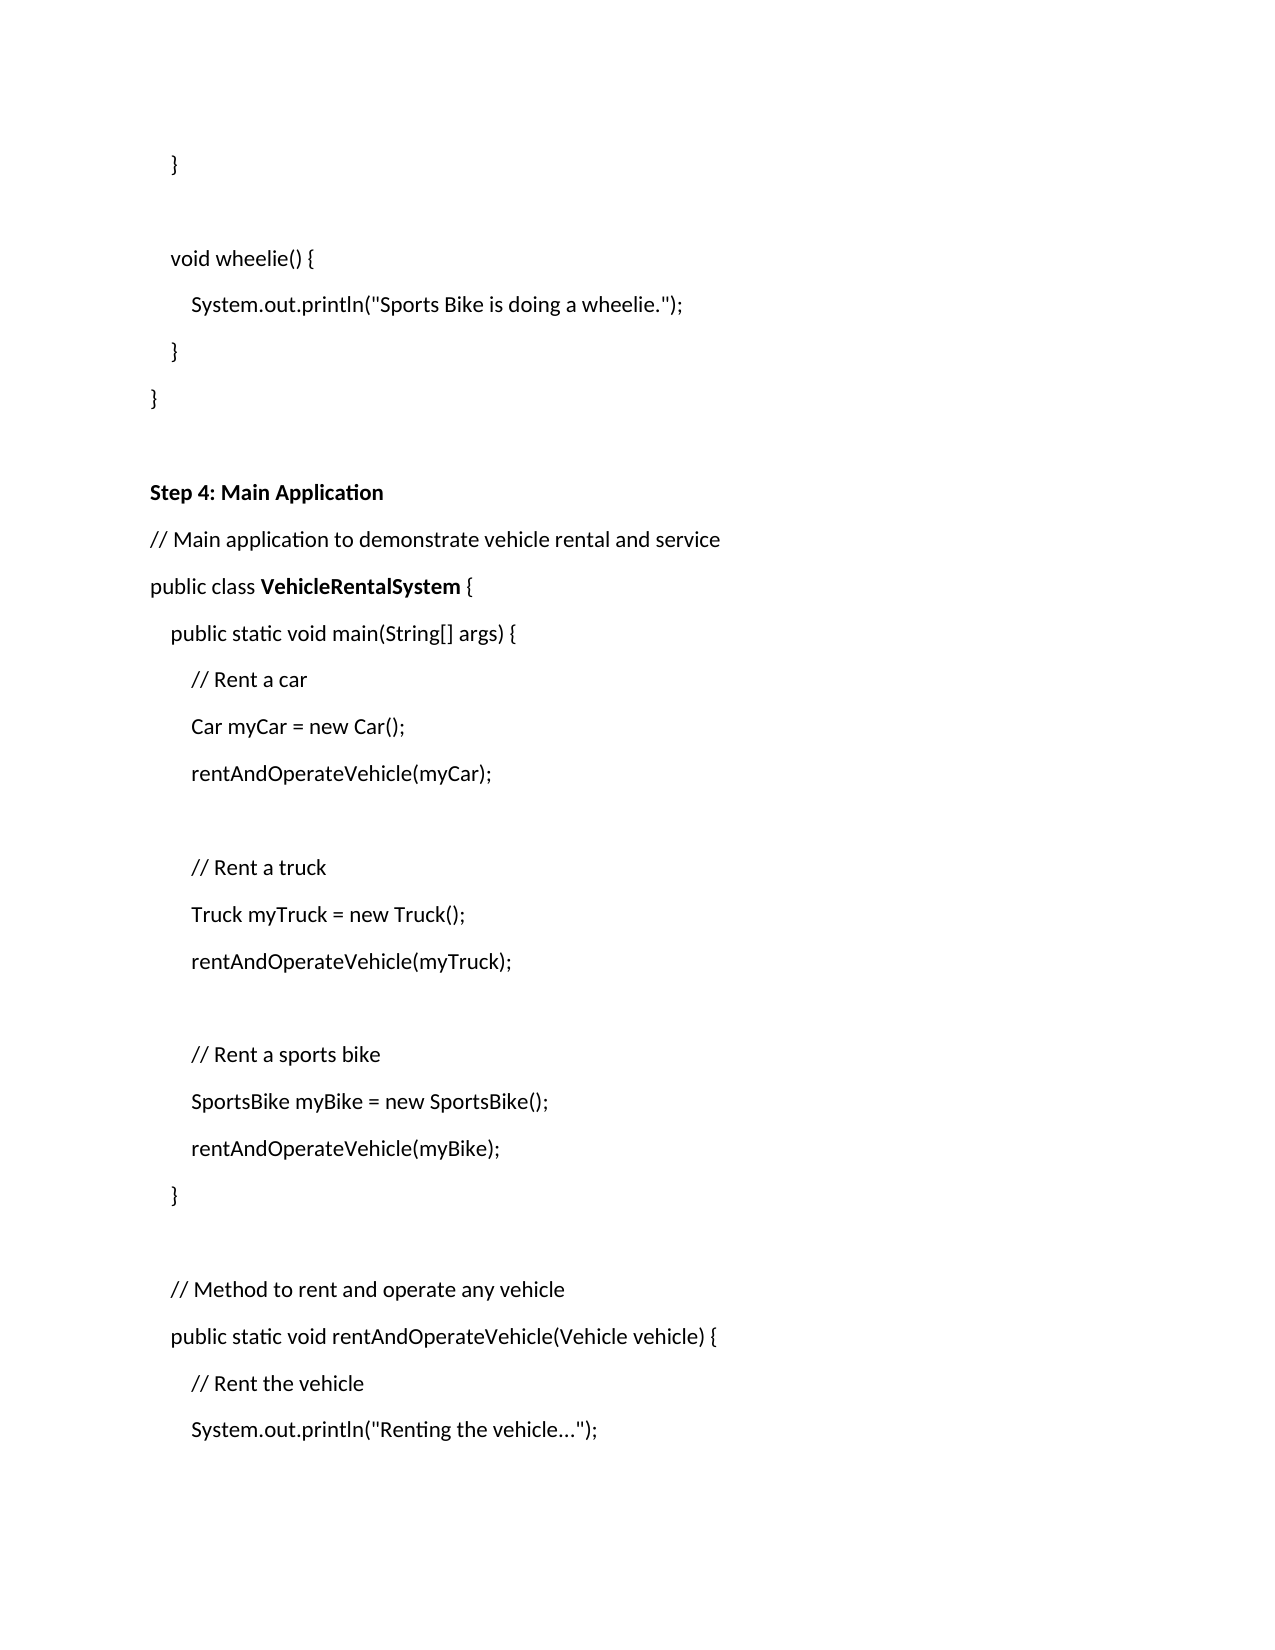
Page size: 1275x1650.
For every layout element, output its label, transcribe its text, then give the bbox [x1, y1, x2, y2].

text // Method to rent and operate any vehicle [150, 1275, 1125, 1303]
text rentAndOperateVehicle(myCar); [150, 759, 1125, 787]
text rentAndOperateVehicle(myBike); [150, 1134, 1125, 1162]
text void wheelie() { [150, 244, 1125, 272]
text Truck myTruck = new Truck(); [150, 900, 1125, 928]
text // Rent a car [150, 666, 1125, 694]
text } [150, 1181, 1125, 1209]
text Step 4: Main Application [150, 478, 1125, 506]
text public static void rentAndOperateVehicle(Vehicle vehicle) { [150, 1322, 1125, 1350]
text } [150, 384, 1125, 412]
text rentAndOperateVehicle(myTruck); [150, 947, 1125, 975]
text } [150, 337, 1125, 366]
text Car myCar = new Car(); [150, 712, 1125, 741]
text System.out.println("Sports Bike is doing a wheelie."); [150, 291, 1125, 319]
text System.out.println("Renting the vehicle..."); [150, 1416, 1125, 1444]
text public class VehicleRentalSystem { [150, 572, 1125, 600]
text // Rent a sports bike [150, 1041, 1125, 1069]
text SportsBike myBike = new SportsBike(); [150, 1087, 1125, 1116]
text } [150, 150, 1125, 178]
text // Main application to demonstrate vehicle rental and service [150, 525, 1125, 553]
text // Rent a truck [150, 853, 1125, 881]
text public static void main(String[] args) { [150, 619, 1125, 647]
text // Rent the vehicle [150, 1369, 1125, 1397]
